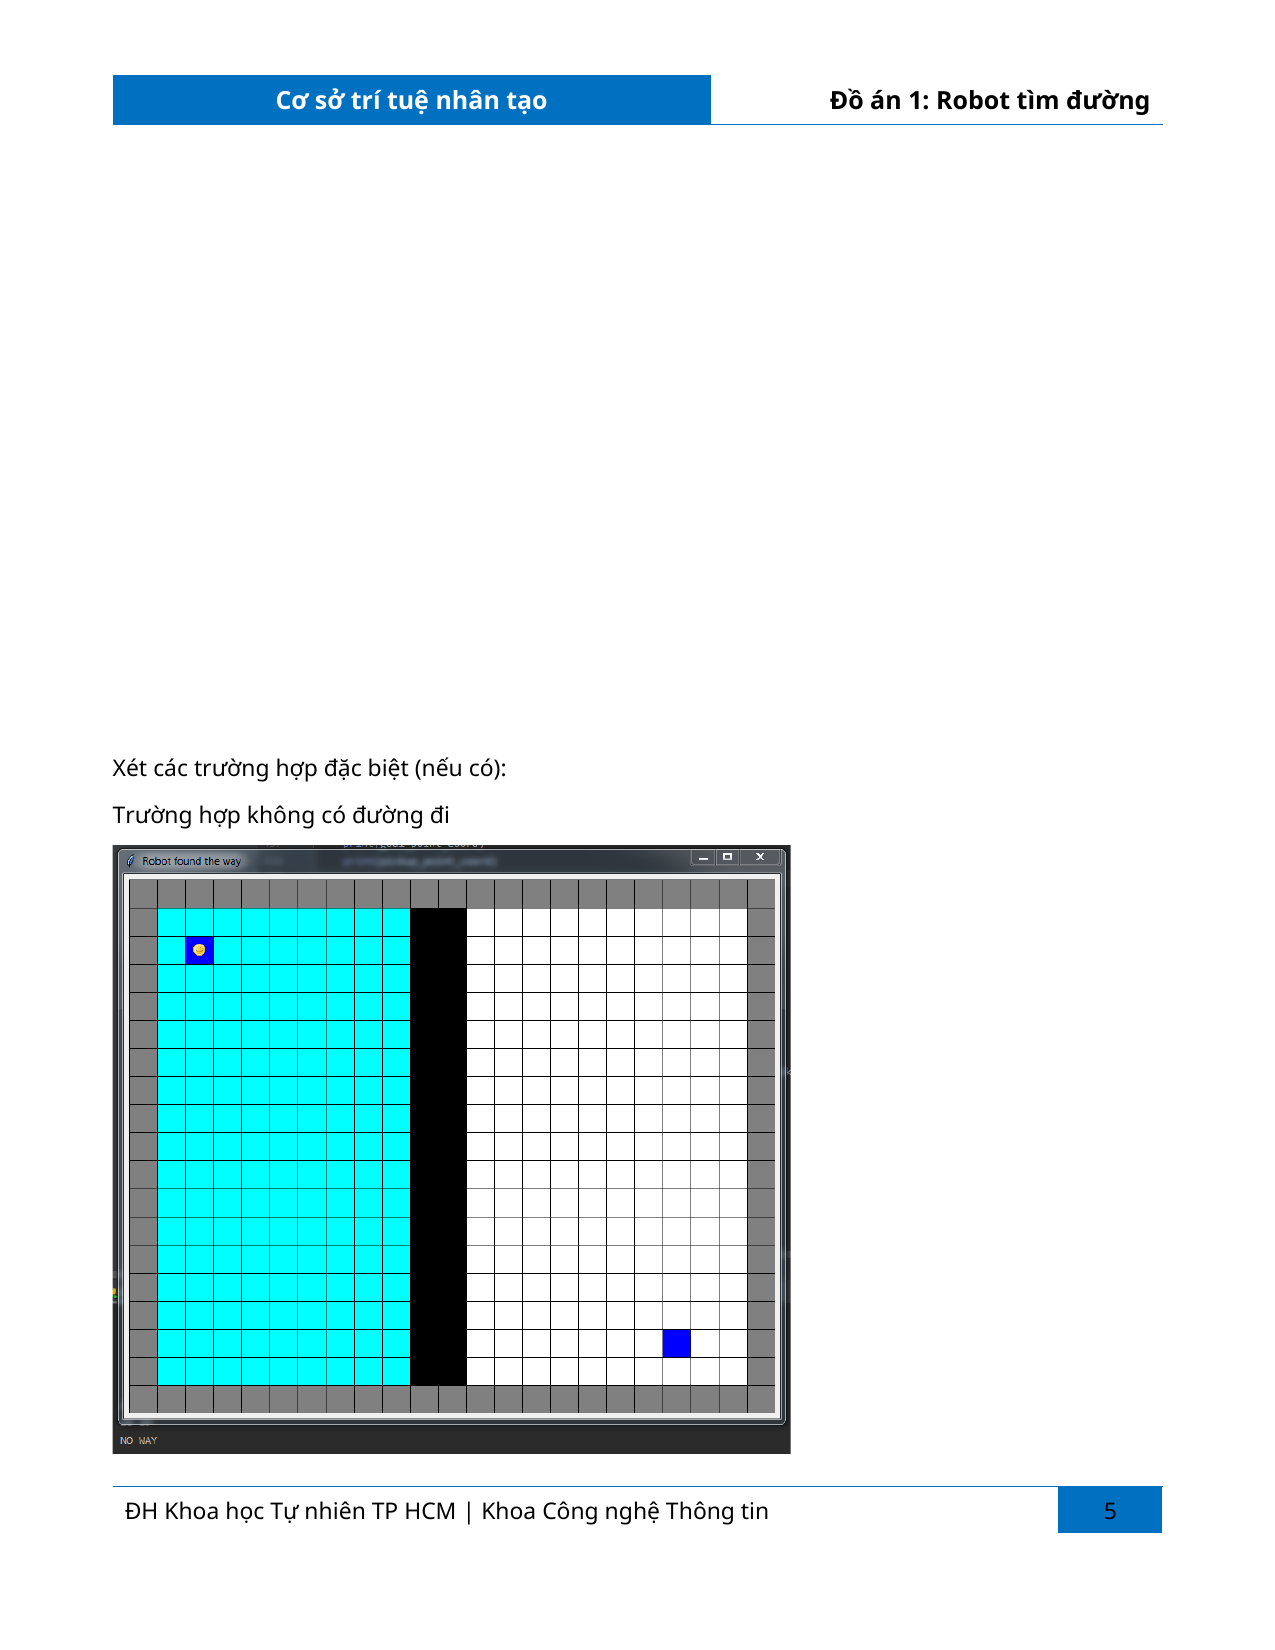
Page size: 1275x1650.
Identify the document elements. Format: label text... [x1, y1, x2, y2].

picture [112, 845, 791, 1454]
text Xét các trường hợp đặc biệt (nếu có): [112, 752, 1162, 783]
text Trường hợp không có đường đi [112, 798, 1162, 830]
